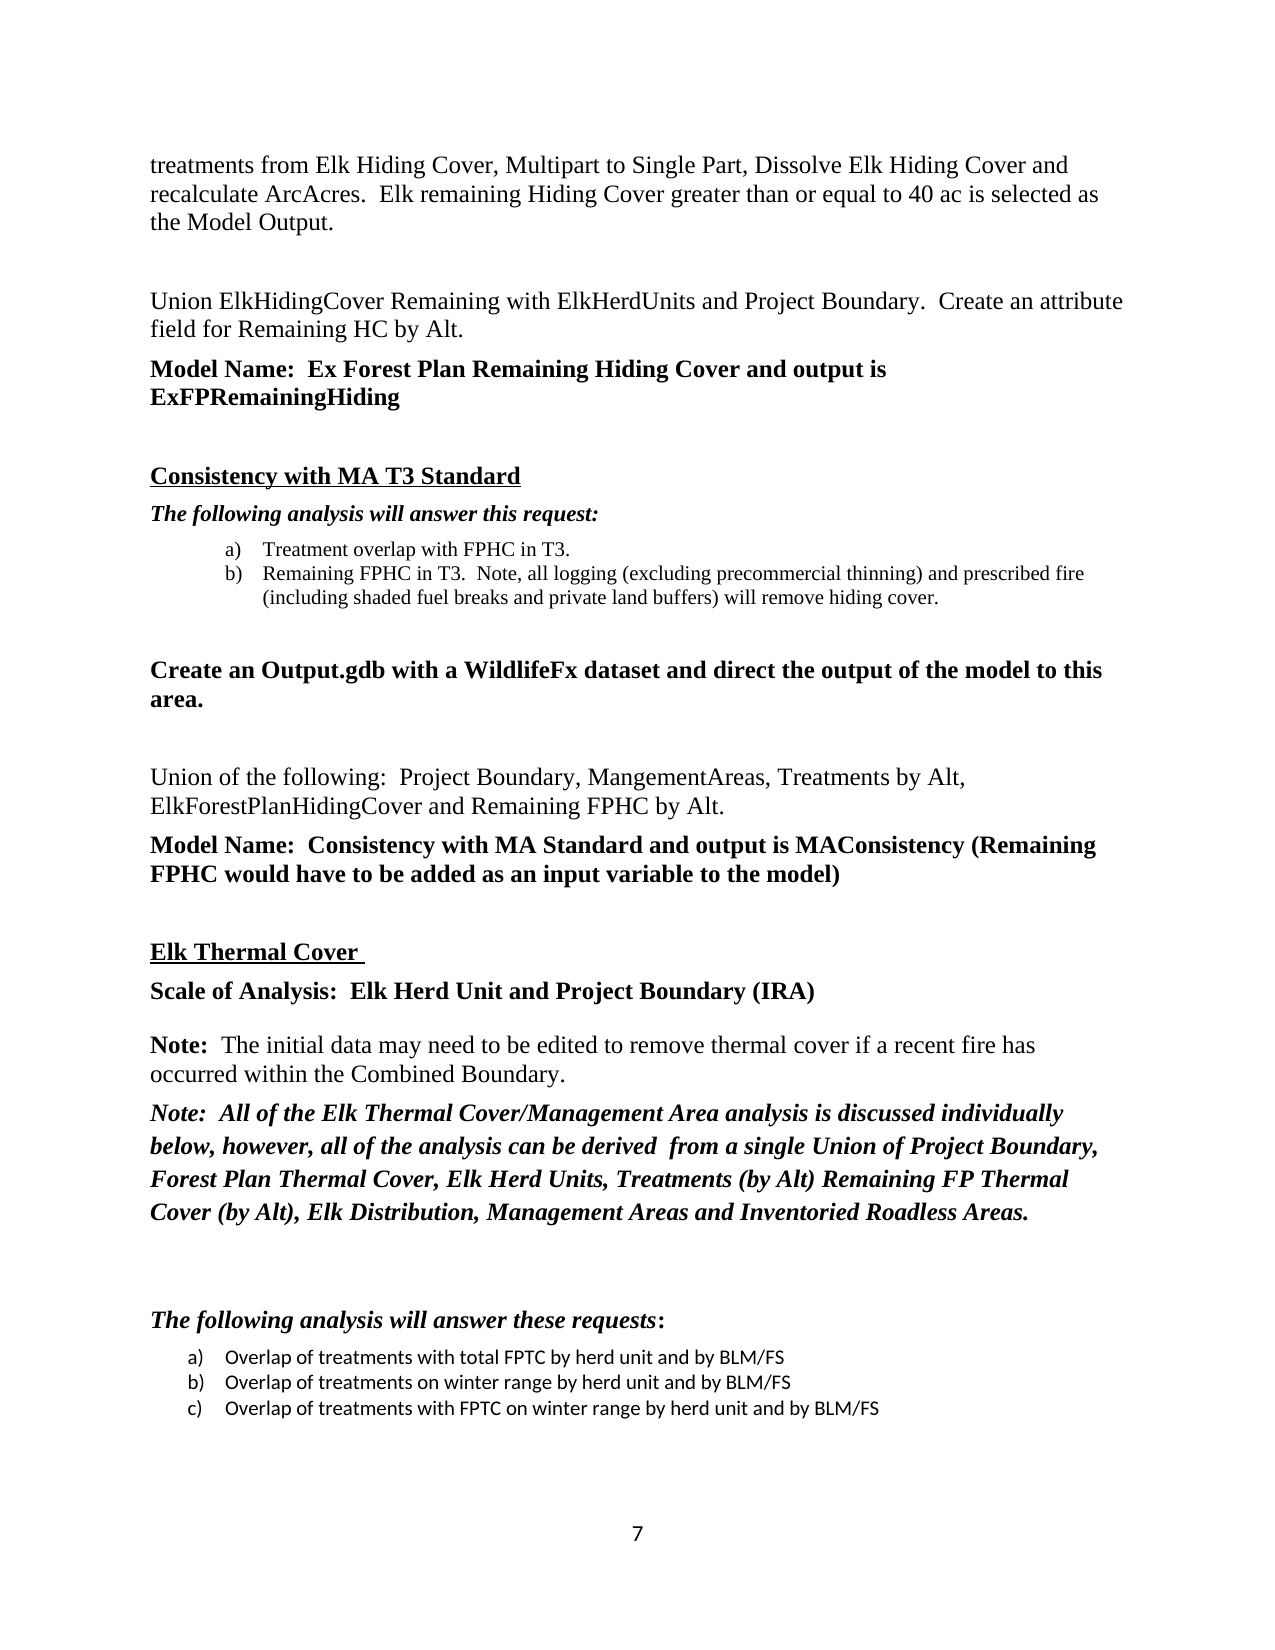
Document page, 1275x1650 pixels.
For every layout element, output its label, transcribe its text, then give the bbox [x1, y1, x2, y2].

text Union of the following: Project Boundary, MangementAreas, Treatments by Alt, ElkForestPlanHidingCover and Remaining FPHC by Alt. [150, 762, 1125, 820]
text Union ElkHidingCover Remaining with ElkHerdUnits and Project Boundary. Create an attribute field for Remaining HC by Alt. [150, 286, 1125, 343]
text Note: The initial data may need to be edited to remove thermal cover if a recent fire has occurred within the Combined Boundary. [150, 1030, 1125, 1088]
text The following analysis will answer these requests: [150, 1305, 1125, 1334]
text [150, 150, 1125, 236]
text Consistency with MA T3 Standard [150, 461, 1125, 489]
list Treatment overlap with FPHC in T3. [225, 537, 1125, 561]
text Create an Output.gdb with a WildlifeFx dataset and direct the output of the model to this area. [150, 655, 1125, 713]
text Note: All of the Elk Thermal Cover/Management Area analysis is discussed individually below, however, all of the analysis can be derived from a single Union of Project Boundary, Forest Plan Thermal Cover, Elk Herd Units, Treatments (by Alt) Remaining FP Thermal Cover (by Alt), Elk Distribution, Management Areas and Inventoried Roadless Areas. [150, 1098, 1125, 1226]
list Overlap of treatments with total FPTC by herd unit and by BLM/FS [187, 1344, 1125, 1369]
list Overlap of treatments on winter range by herd unit and by BLM/FS [187, 1369, 1125, 1395]
list Remaining FPHC in T3. Note, all logging (excluding precommercial thinning) and prescribed fire (including shaded fuel breaks and private land buffers) will remove hiding cover. [225, 561, 1125, 609]
text Model Name: Ex Forest Plan Remaining Hiding Cover and output is ExFPRemainingHiding [150, 354, 1125, 411]
list Overlap of treatments with FPTC on winter range by herd unit and by BLM/FS [187, 1395, 1125, 1420]
text The following analysis will answer this request: [150, 500, 1125, 526]
text Model Name: Consistency with MA Standard and output is MAConsistency (Remaining FPHC would have to be added as an input variable to the model) [150, 830, 1125, 888]
text Elk Thermal Cover [150, 937, 1125, 966]
text Scale of Analysis: Elk Herd Unit and Project Boundary (IRA) [150, 976, 1125, 1005]
